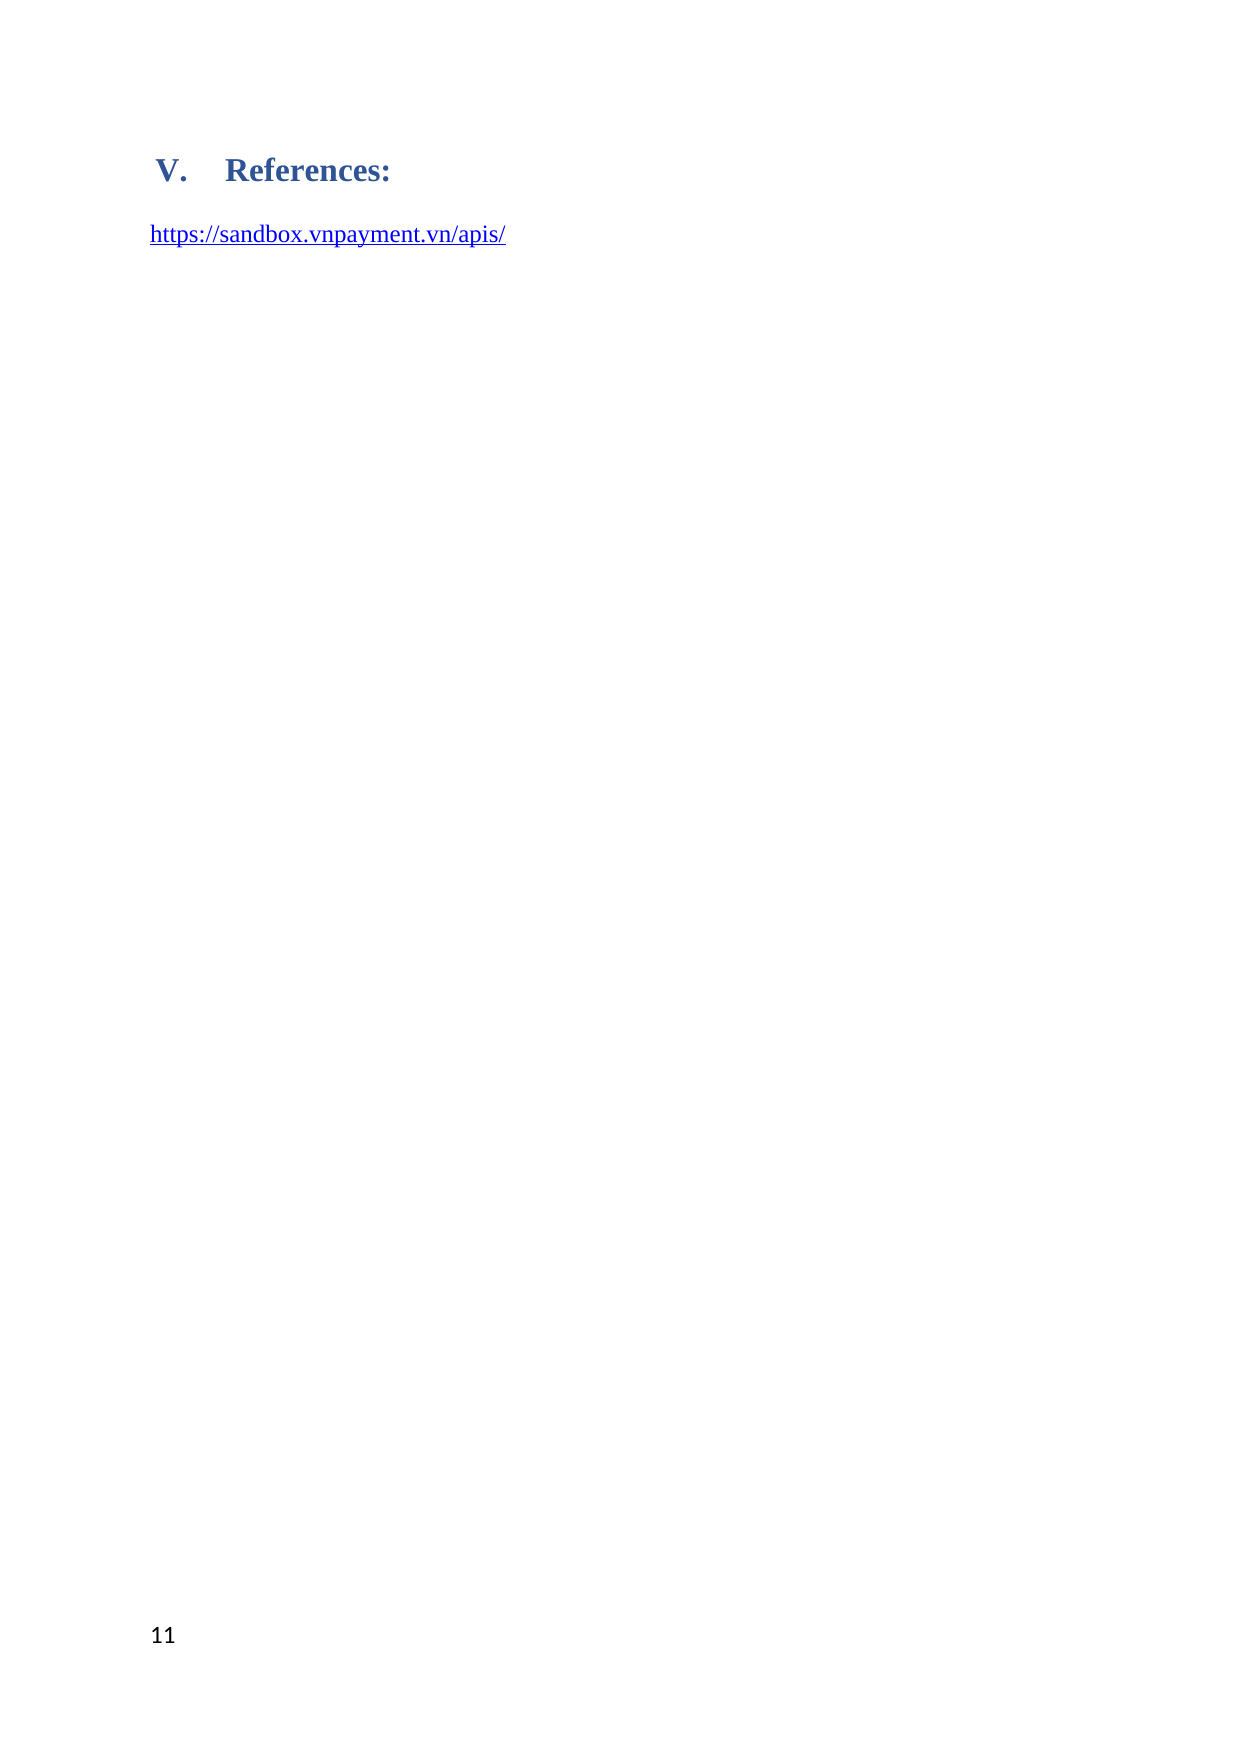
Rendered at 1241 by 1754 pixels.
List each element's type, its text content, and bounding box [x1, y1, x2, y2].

subtitle References: [187, 150, 1090, 188]
text https://sandbox.vnpayment.vn/apis/ [150, 219, 1090, 248]
